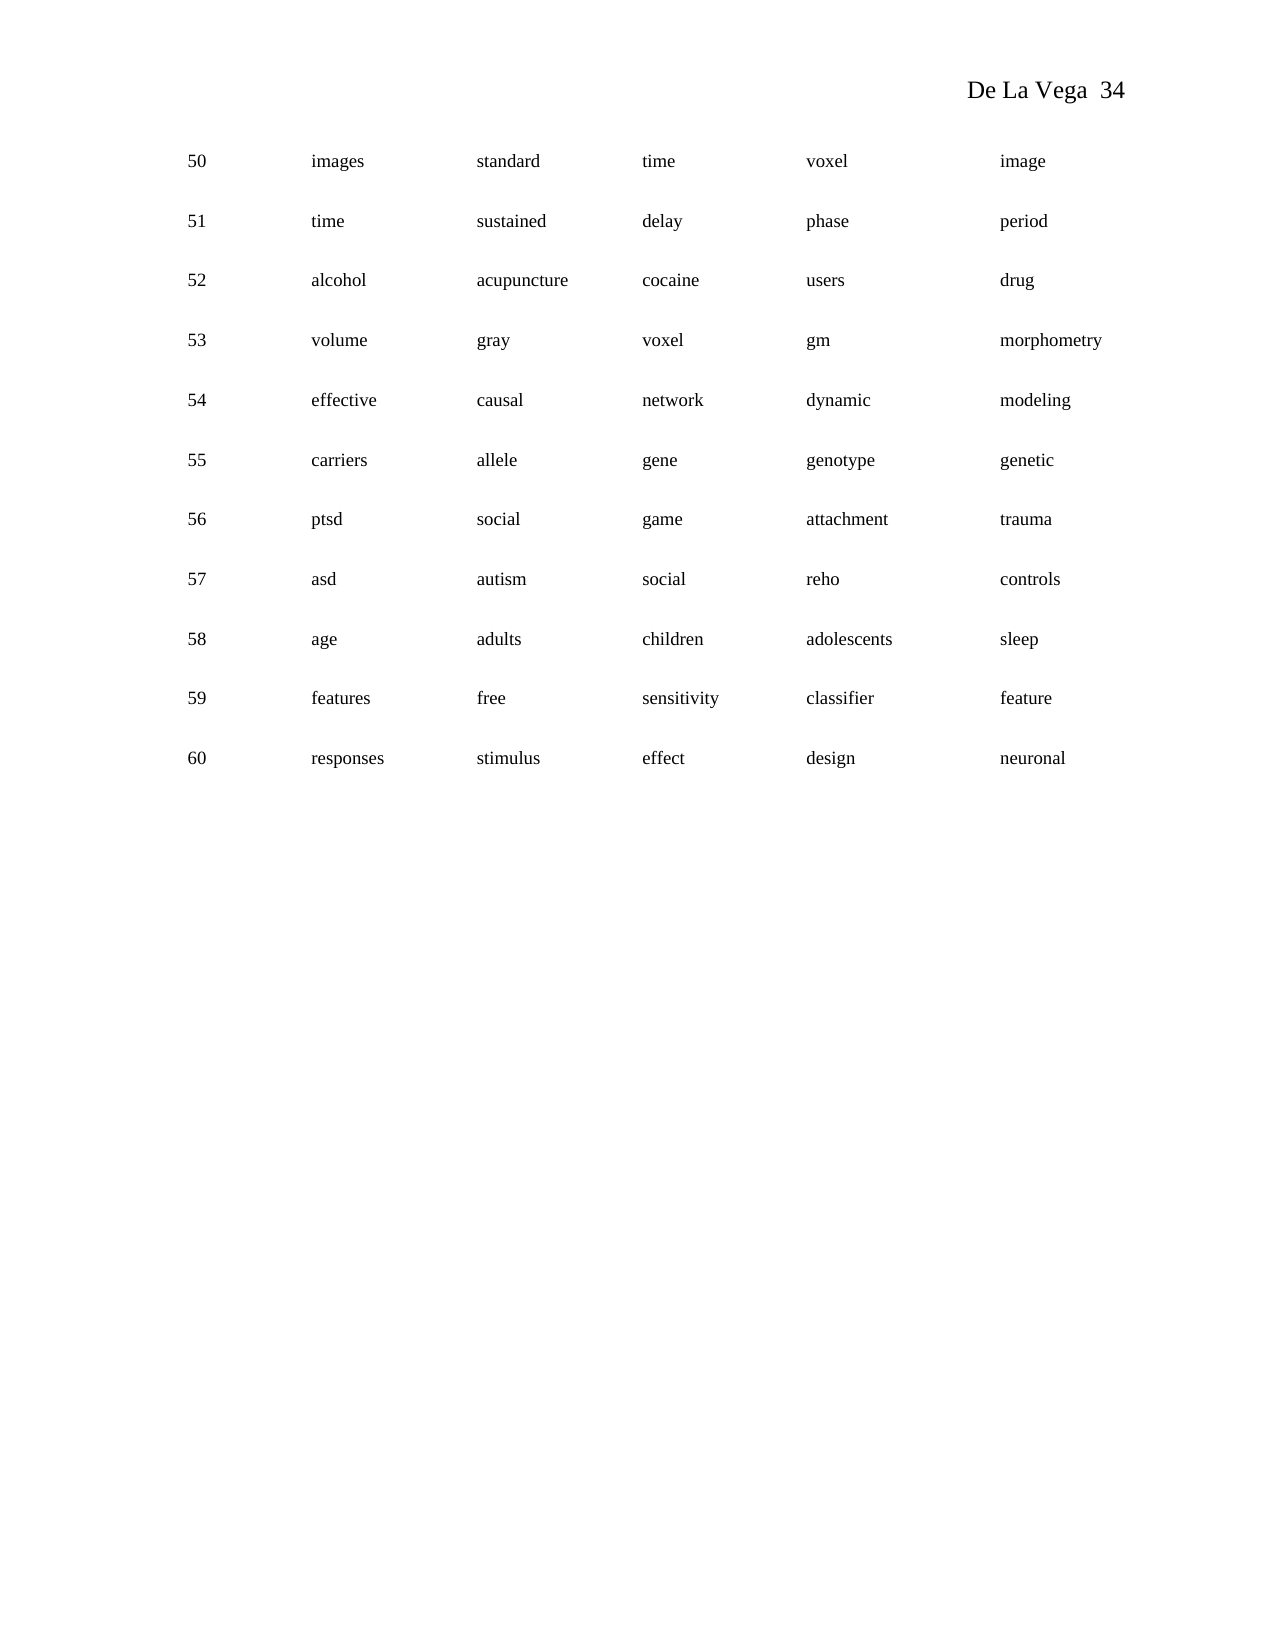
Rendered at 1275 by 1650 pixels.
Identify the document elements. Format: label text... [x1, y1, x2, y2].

table_cell 53 [139, 329, 262, 389]
table_cell age [263, 628, 428, 687]
table_cell 58 [139, 628, 262, 687]
table_cell image [951, 150, 1114, 210]
table_cell voxel [758, 150, 951, 210]
table_cell children [593, 628, 757, 687]
table_cell time [263, 210, 428, 269]
table_cell game [593, 508, 757, 568]
table_cell delay [593, 210, 757, 269]
table_cell effect [593, 747, 757, 807]
table_cell asd [263, 568, 428, 627]
table_cell gene [593, 449, 757, 508]
table_cell phase [758, 210, 951, 269]
table_cell adolescents [758, 628, 951, 687]
table_cell users [758, 269, 951, 329]
table_cell allele [428, 449, 593, 508]
table_cell carriers [263, 449, 428, 508]
table_cell alcohol [263, 269, 428, 329]
table_cell autism [428, 568, 593, 627]
table_cell period [951, 210, 1114, 269]
table_cell controls [951, 568, 1114, 627]
table_cell sensitivity [593, 687, 757, 747]
table_cell voxel [593, 329, 757, 389]
table_cell 54 [139, 389, 262, 448]
table_cell social [428, 508, 593, 568]
table_cell neuronal [951, 747, 1114, 807]
table_cell 50 [139, 150, 262, 210]
table_cell social [593, 568, 757, 627]
table_cell adults [428, 628, 593, 687]
table_cell dynamic [758, 389, 951, 448]
table_cell genetic [951, 449, 1114, 508]
table_cell design [758, 747, 951, 807]
table_cell responses [263, 747, 428, 807]
table_cell gm [758, 329, 951, 389]
table_cell attachment [758, 508, 951, 568]
table_cell images [263, 150, 428, 210]
table_cell 55 [139, 449, 262, 508]
table_cell ptsd [263, 508, 428, 568]
table_cell reho [758, 568, 951, 627]
table_cell 59 [139, 687, 262, 747]
table_cell morphometry [951, 329, 1114, 389]
table_cell sleep [951, 628, 1114, 687]
table_cell acupuncture [428, 269, 593, 329]
table_cell modeling [951, 389, 1114, 448]
table_cell effective [263, 389, 428, 448]
table_cell 51 [139, 210, 262, 269]
table_cell volume [263, 329, 428, 389]
table_cell sustained [428, 210, 593, 269]
table_cell features [263, 687, 428, 747]
table_cell genotype [758, 449, 951, 508]
table_cell standard [428, 150, 593, 210]
table_cell 56 [139, 508, 262, 568]
table_cell classifier [758, 687, 951, 747]
table_cell free [428, 687, 593, 747]
table_cell network [593, 389, 757, 448]
table_cell cocaine [593, 269, 757, 329]
table_cell 52 [139, 269, 262, 329]
table_cell causal [428, 389, 593, 448]
table_cell 60 [139, 747, 262, 807]
table_cell 57 [139, 568, 262, 627]
table_cell stimulus [428, 747, 593, 807]
table_cell drug [951, 269, 1114, 329]
table_cell time [593, 150, 757, 210]
table_cell feature [951, 687, 1114, 747]
table_cell trauma [951, 508, 1114, 568]
table_cell gray [428, 329, 593, 389]
